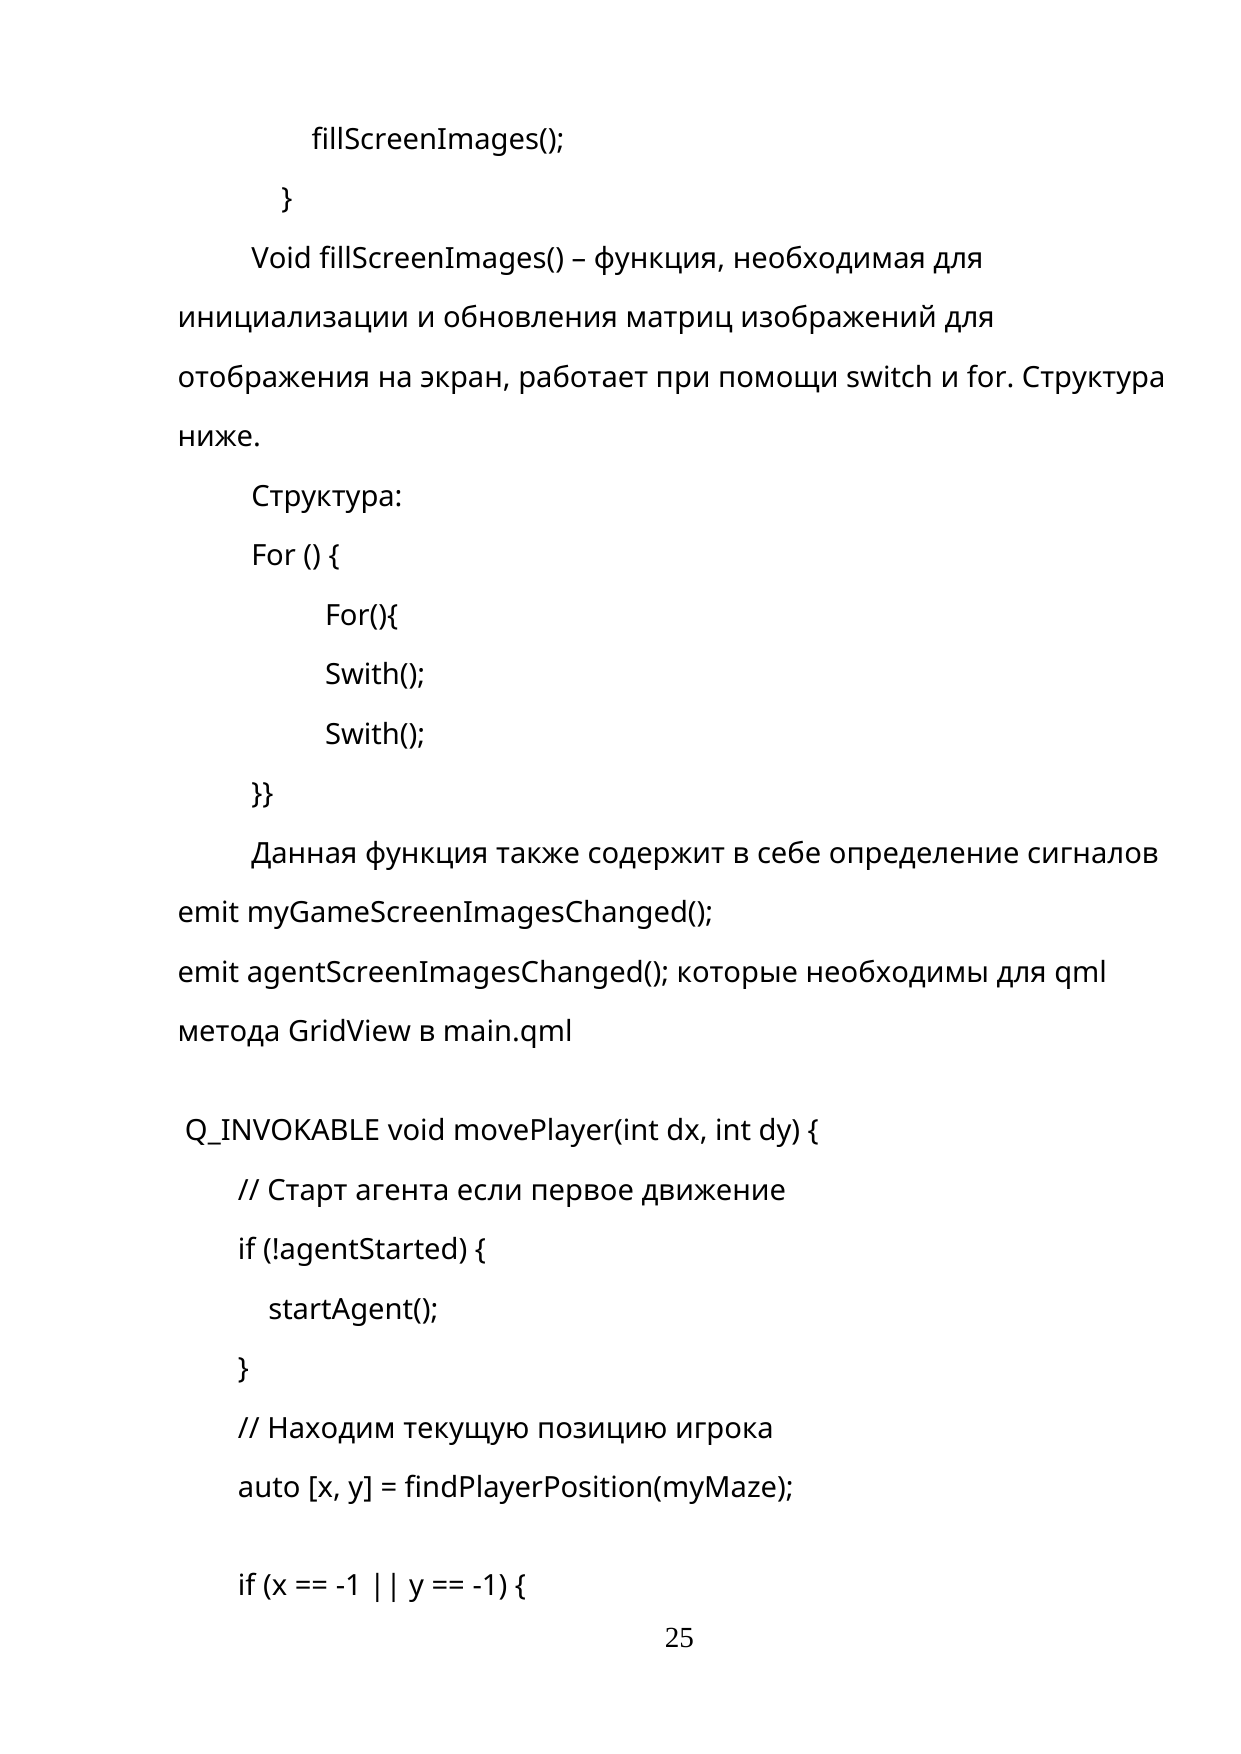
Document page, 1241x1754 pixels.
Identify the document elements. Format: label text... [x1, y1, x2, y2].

text emit agentScreenImagesChanged(); которые необходимы для qml метода GridView в main.qml [177, 951, 1181, 1050]
text emit myGameScreenImagesChanged(); [177, 891, 1181, 931]
text Структура: [177, 475, 1181, 515]
text auto [x, y] = findPlayerPosition(myMaze); [177, 1466, 1181, 1506]
text if (!agentStarted) { [177, 1228, 1181, 1268]
text startAgent(); [177, 1288, 1181, 1328]
text } [177, 178, 1181, 217]
text Void fillScreenImages() – функция, необходимая для инициализации и обновления матриц изображений для отображения на экран, работает при помощи switch и for. Структура ниже. [177, 237, 1181, 455]
text fillScreenImages(); [177, 118, 1181, 158]
text For(){ [251, 594, 1181, 634]
text Q_INVOKABLE void movePlayer(int dx, int dy) { [177, 1109, 1181, 1149]
text // Находим текущую позицию игрока [177, 1407, 1181, 1447]
text Данная функция также содержит в себе определение сигналов [177, 832, 1181, 872]
text } [177, 1347, 1181, 1387]
text Swith(); [251, 653, 1181, 693]
text For () { [177, 534, 1181, 574]
text // Старт агента если первое движение [177, 1169, 1181, 1209]
text Swith(); [251, 713, 1181, 753]
text }} [251, 772, 1181, 812]
text if (x == -1 || y == -1) { [177, 1564, 1181, 1604]
